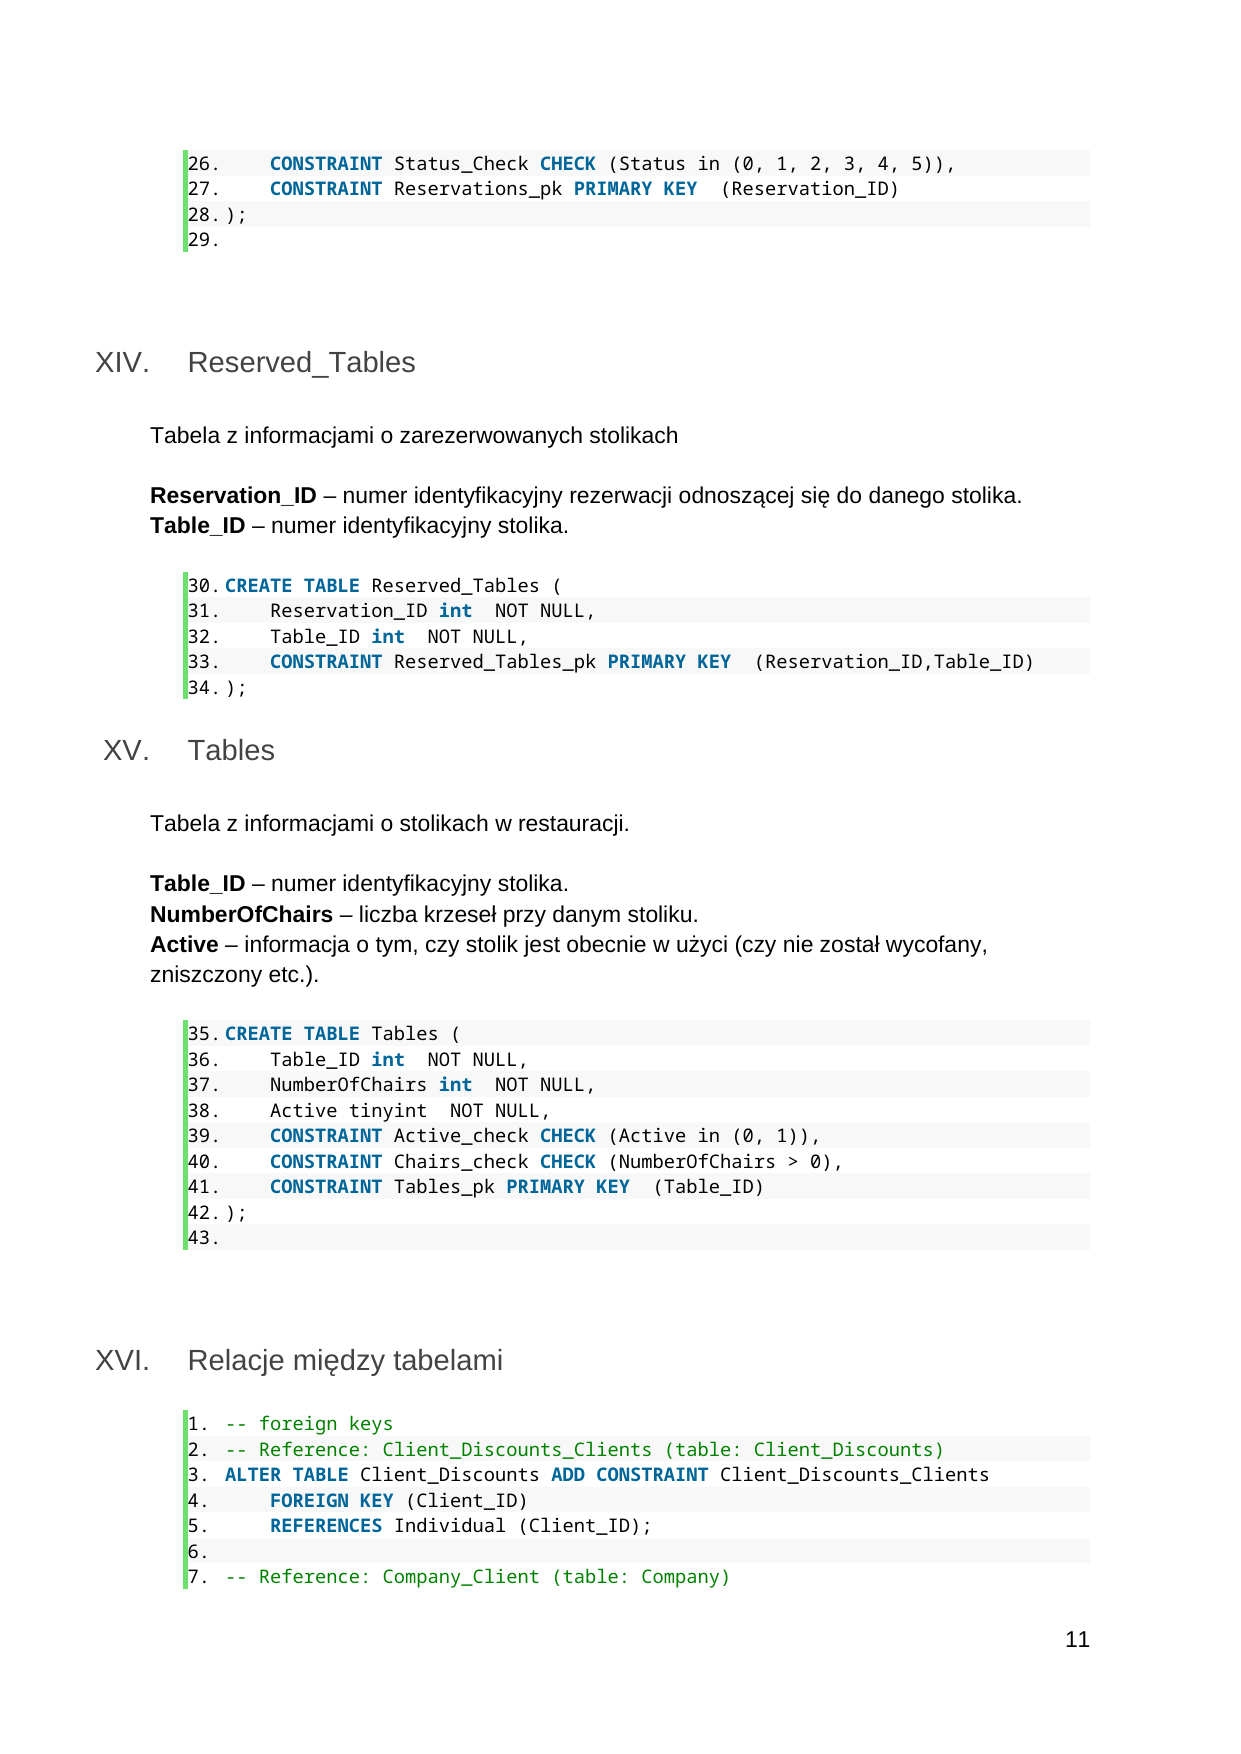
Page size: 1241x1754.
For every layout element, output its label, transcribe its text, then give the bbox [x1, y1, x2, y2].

text Reservation_ID – numer identyfikacyjny rezerwacji odnoszącej się do danego stolika. [150, 482, 1090, 509]
list Table_ID int NOT NULL, [188, 1046, 1090, 1071]
text Tabela z informacjami o zarezerwowanych stolikach [150, 422, 1090, 448]
text Tabela z informacjami o stolikach w restauracji. [150, 810, 1090, 836]
text Table_ID – numer identyfikacyjny stolika. [150, 870, 1090, 897]
list ); [188, 201, 1090, 227]
list Active tinyint NOT NULL, [188, 1097, 1090, 1122]
text Table_ID – numer identyfikacyjny stolika. [150, 512, 1090, 539]
subtitle Tables [150, 733, 1090, 766]
list CONSTRAINT Reserved_Tables_pk PRIMARY KEY (Reservation_ID,Table_ID) [188, 648, 1090, 674]
list REFERENCES Individual (Client_ID); [188, 1512, 1090, 1538]
list CONSTRAINT Chairs_check CHECK (NumberOfChairs > 0), [188, 1148, 1090, 1173]
list -- Reference: Client_Discounts_Clients (table: Client_Discounts) [188, 1436, 1090, 1461]
list ); [188, 1199, 1090, 1224]
list CONSTRAINT Tables_pk PRIMARY KEY (Table_ID) [188, 1173, 1090, 1199]
list CREATE TABLE Tables ( [188, 1020, 1090, 1046]
list -- Reference: Company_Client (table: Company) [188, 1563, 1090, 1589]
subtitle Relacje między tabelami [150, 1343, 1090, 1376]
list CONSTRAINT Status_Check CHECK (Status in (0, 1, 2, 3, 4, 5)), [188, 150, 1090, 176]
text Active – informacja o tym, czy stolik jest obecnie w użyci (czy nie został wycofany, zniszczony etc.). [150, 931, 1090, 987]
list Table_ID int NOT NULL, [188, 623, 1090, 648]
subtitle Reserved_Tables [150, 345, 1090, 378]
list CONSTRAINT Active_check CHECK (Active in (0, 1)), [188, 1122, 1090, 1148]
list FOREIGN KEY (Client_ID) [188, 1487, 1090, 1512]
list NumberOfChairs int NOT NULL, [188, 1071, 1090, 1097]
list -- foreign keys [188, 1410, 1090, 1436]
list ALTER TABLE Client_Discounts ADD CONSTRAINT Client_Discounts_Clients [188, 1461, 1090, 1487]
list Reservation_ID int NOT NULL, [188, 597, 1090, 623]
text NumberOfChairs – liczba krzeseł przy danym stoliku. [150, 901, 1090, 927]
list ); [188, 674, 1090, 699]
list CREATE TABLE Reserved_Tables ( [188, 572, 1090, 597]
list CONSTRAINT Reservations_pk PRIMARY KEY (Reservation_ID) [188, 176, 1090, 201]
